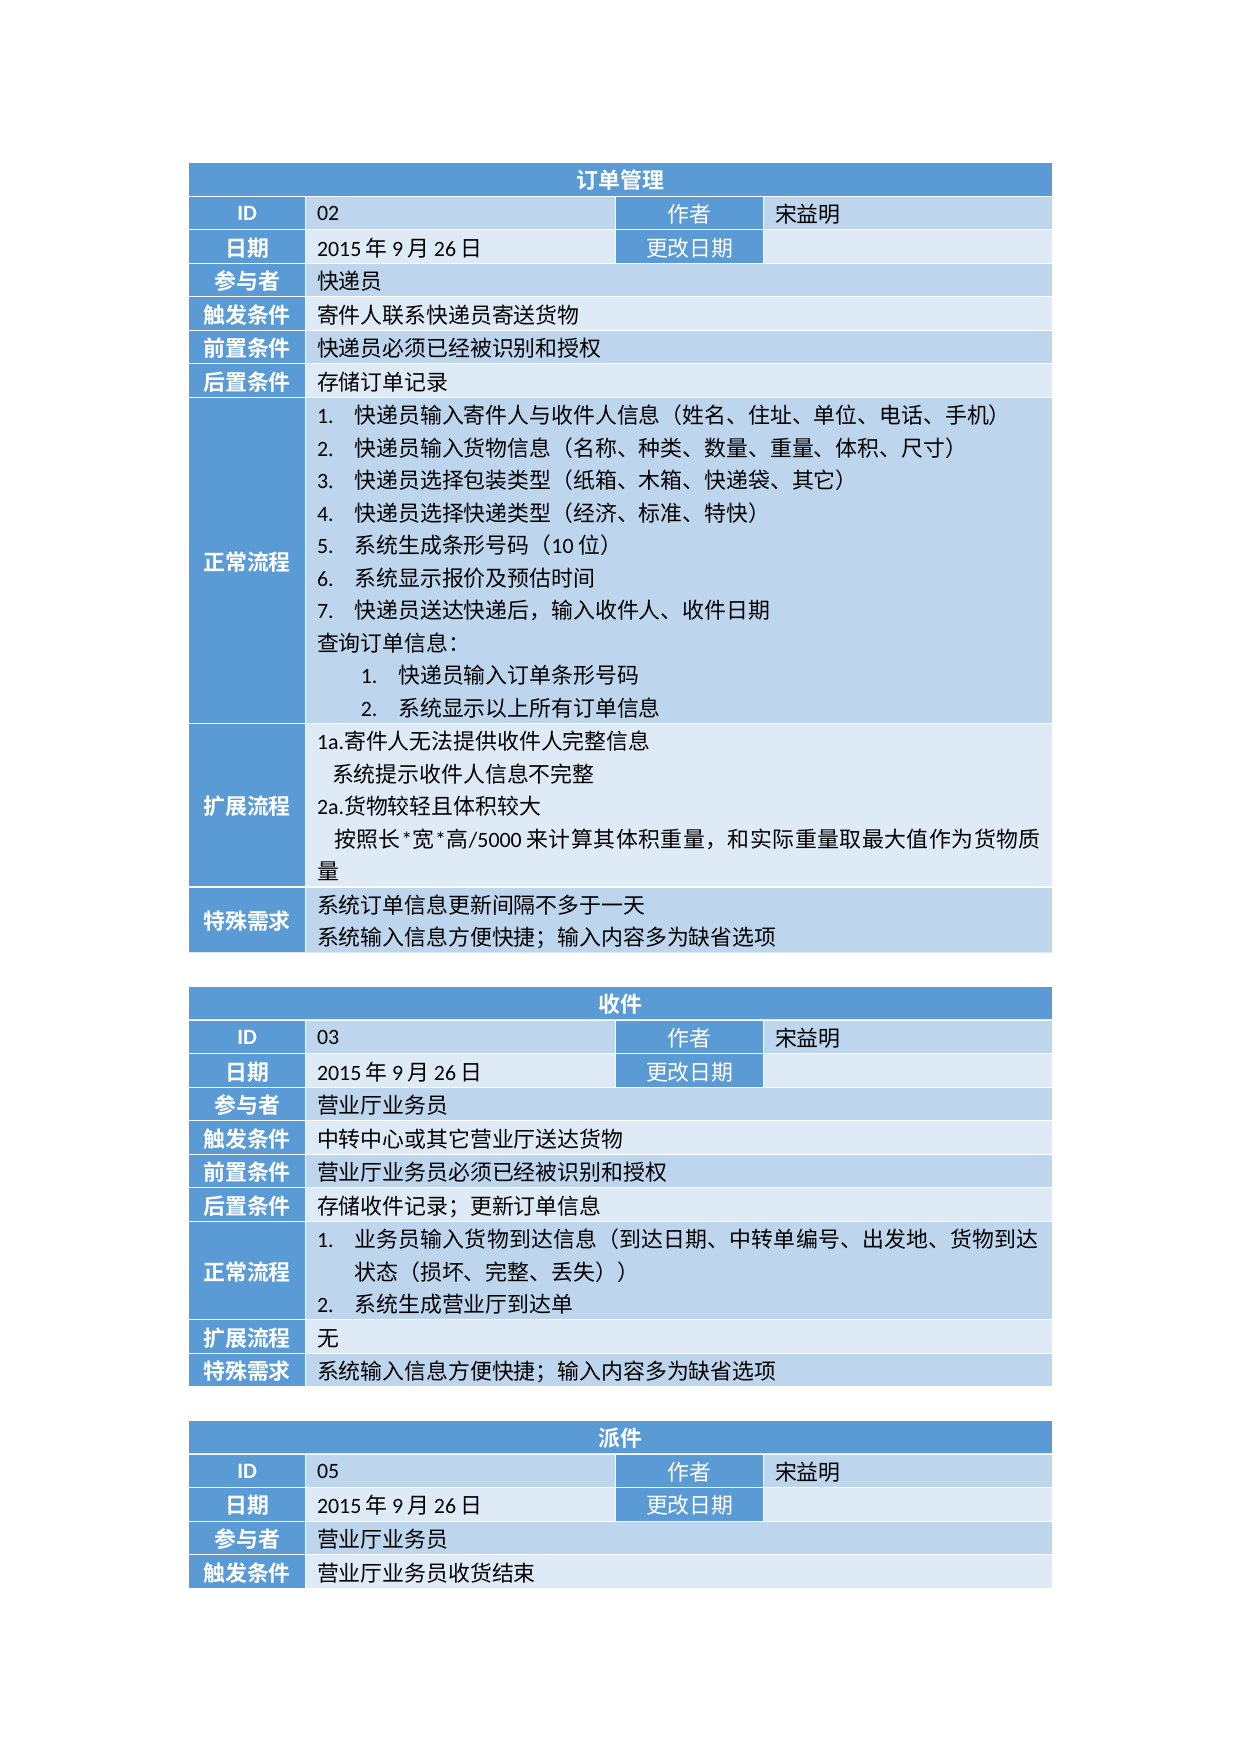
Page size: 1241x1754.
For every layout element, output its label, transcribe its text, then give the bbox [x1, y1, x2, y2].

table_cell 参与者 [189, 264, 305, 296]
table_header 派件 [189, 1421, 1052, 1453]
table_cell 快递员 [306, 264, 1052, 296]
table_cell ID [189, 197, 305, 229]
table_cell 营业厅业务员必须已经被识别和授权 [306, 1155, 1052, 1187]
table_cell 扩展流程 [189, 1320, 305, 1353]
table_cell 快递员必须已经被识别和授权 [306, 331, 1052, 363]
table_cell 2015年9月26日 [306, 1054, 615, 1087]
table_cell 正常流程 [189, 398, 305, 723]
table_cell 存储订单记录 [306, 364, 1052, 397]
table_cell 参与者 [189, 1522, 305, 1554]
table_cell [764, 230, 1052, 263]
table_cell 快递员输入寄件人与收件人信息（姓名、住址、单位、电话、手机） 快递员输入货物信息（名称、种类、数量、重量、体积、尺寸） 快递员选择包装类型（纸箱、木箱、快递袋、其它） 快递员选择快递类型（经济、标准、特快） 系统生成条形号码（10位） 系统显示报价及预估时间 快递员送达快递后，输入收件人、收件日期 查询订单信息： 快递员输入订单条形号码 系统显示以上所有订单信息 [306, 398, 1052, 723]
table_cell [764, 1054, 1052, 1087]
table_cell 触发条件 [189, 297, 305, 330]
table_cell ID [189, 1455, 305, 1487]
table_cell 前置条件 [189, 1155, 305, 1187]
table_cell 03 [306, 1021, 615, 1053]
table_cell 作者 [616, 197, 763, 229]
table_cell ID [189, 1021, 305, 1053]
table_cell 日期 [189, 1054, 305, 1087]
table_cell 05 [306, 1455, 615, 1487]
table_cell 系统输入信息方便快捷；输入内容多为缺省选项 [306, 1354, 1052, 1386]
table_cell 营业厅业务员收货结束 [306, 1555, 1052, 1588]
table_cell 02 [306, 197, 615, 229]
table_cell 2015年9月26日 [306, 1488, 615, 1521]
table_cell 无 [306, 1320, 1052, 1353]
table_cell 前置条件 [189, 331, 305, 363]
table_header 订单管理 [189, 163, 1052, 196]
table_cell 营业厅业务员 [306, 1088, 1052, 1120]
table_cell 参与者 [189, 1088, 305, 1120]
table_cell [764, 1488, 1052, 1521]
table_cell 更改日期 [616, 1488, 763, 1521]
table_cell 后置条件 [189, 364, 305, 397]
table_cell 系统订单信息更新间隔不多于一天 系统输入信息方便快捷；输入内容多为缺省选项 [306, 888, 1052, 952]
table_cell 更改日期 [616, 230, 763, 263]
table_cell 1a.寄件人无法提供收件人完整信息 系统提示收件人信息不完整 2a.货物较轻且体积较大 按照长*宽*高/5000来计算其体积重量，和实际重量取最大值作为货物质量 [306, 724, 1052, 886]
table_cell 宋益明 [764, 197, 1052, 229]
table_header 收件 [189, 987, 1052, 1019]
table_cell 寄件人联系快递员寄送货物 [306, 297, 1052, 330]
table_cell 作者 [616, 1021, 763, 1053]
table_cell 扩展流程 [189, 724, 305, 886]
table_cell 2015年9月26日 [306, 230, 615, 263]
table_cell 日期 [189, 230, 305, 263]
table_cell 触发条件 [189, 1121, 305, 1154]
table_cell 作者 [616, 1455, 763, 1487]
table_cell 后置条件 [189, 1188, 305, 1221]
table_cell 更改日期 [616, 1054, 763, 1087]
table_cell 存储收件记录；更新订单信息 [306, 1188, 1052, 1221]
table_cell 日期 [189, 1488, 305, 1521]
table_cell 触发条件 [189, 1555, 305, 1588]
table_cell 特殊需求 [189, 1354, 305, 1386]
table_cell 宋益明 [764, 1455, 1052, 1487]
table_cell 特殊需求 [189, 888, 305, 952]
table_cell 宋益明 [764, 1021, 1052, 1053]
table_cell 业务员输入货物到达信息（到达日期、中转单编号、出发地、货物到达状态（损坏、完整、丢失）） 系统生成营业厅到达单 [306, 1222, 1052, 1319]
table_cell 中转中心或其它营业厅送达货物 [306, 1121, 1052, 1154]
table_cell 营业厅业务员 [306, 1522, 1052, 1554]
table_cell 正常流程 [189, 1222, 305, 1319]
